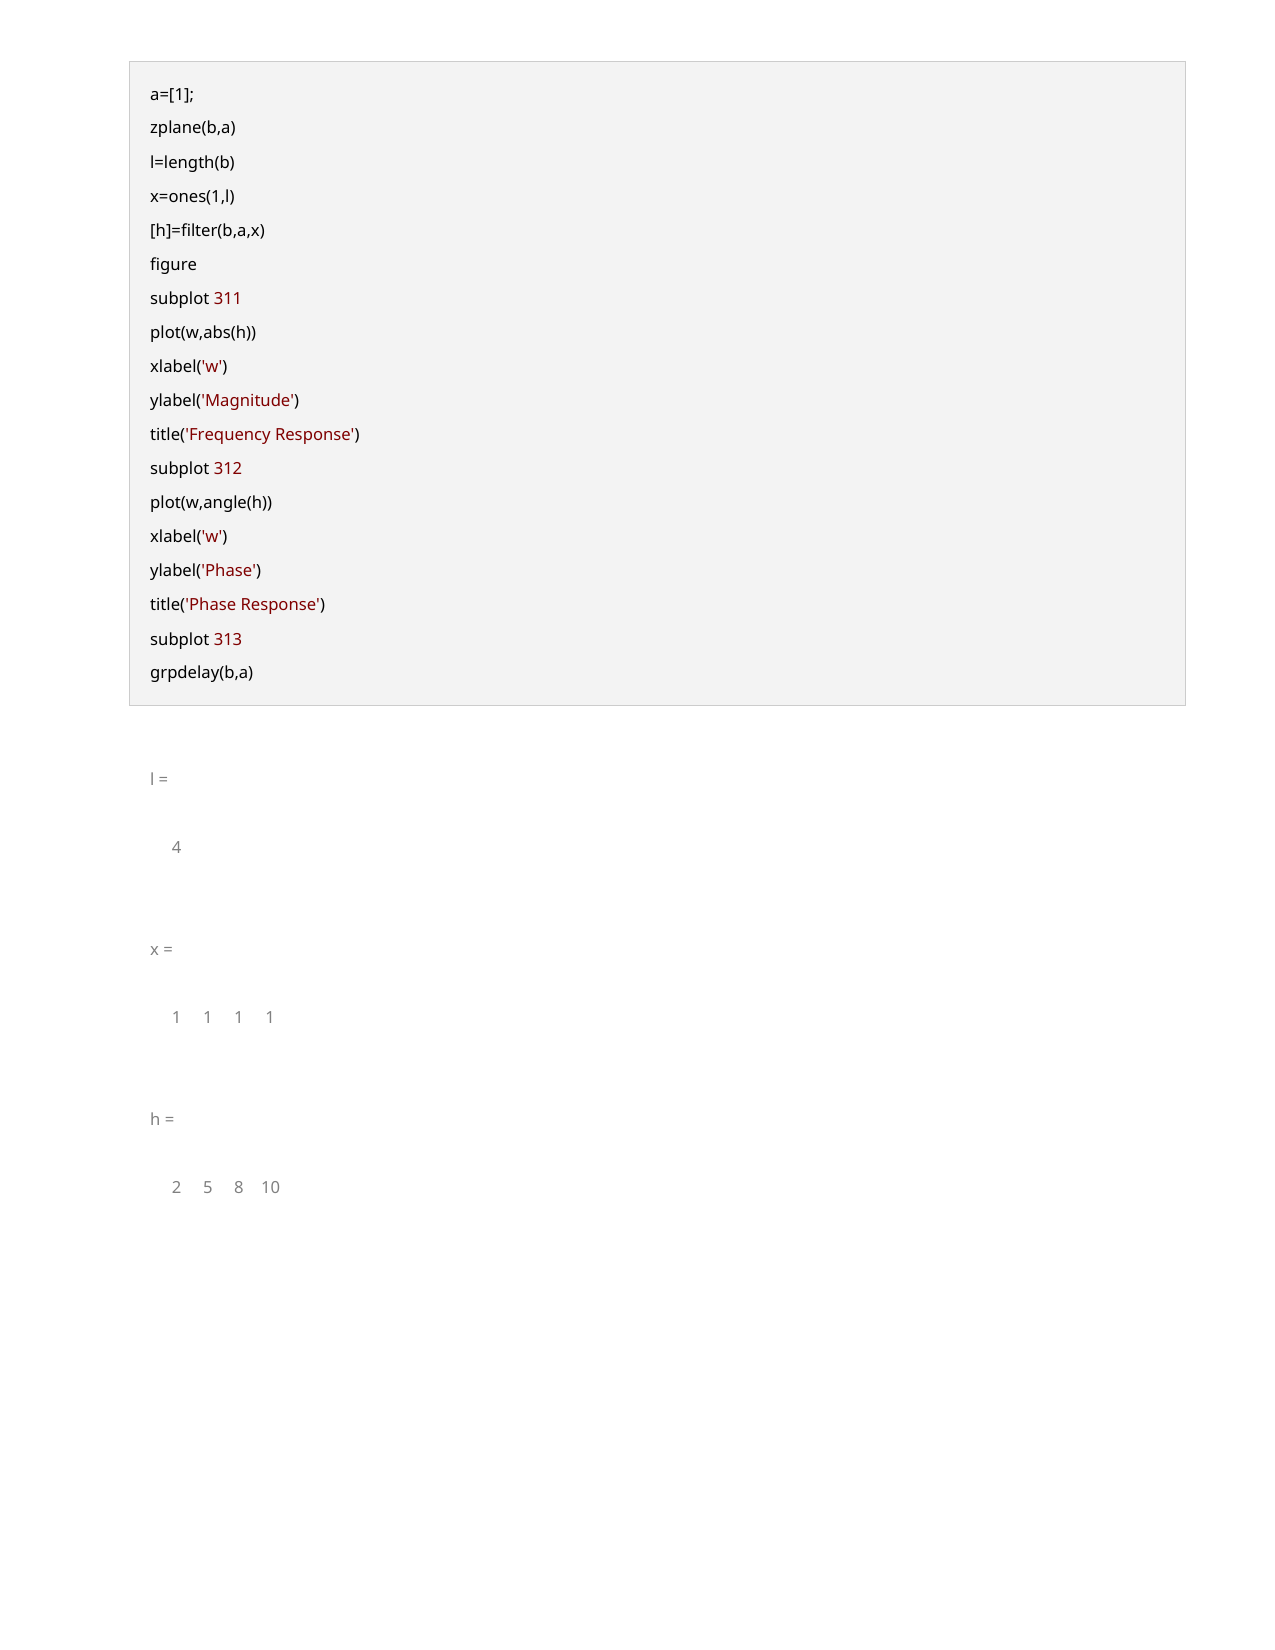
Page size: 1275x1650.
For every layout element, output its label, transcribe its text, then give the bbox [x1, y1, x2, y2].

text l = 4 x = 1 1 1 1 h = 2 5 8 10 [150, 733, 1164, 1233]
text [130, 62, 1185, 705]
